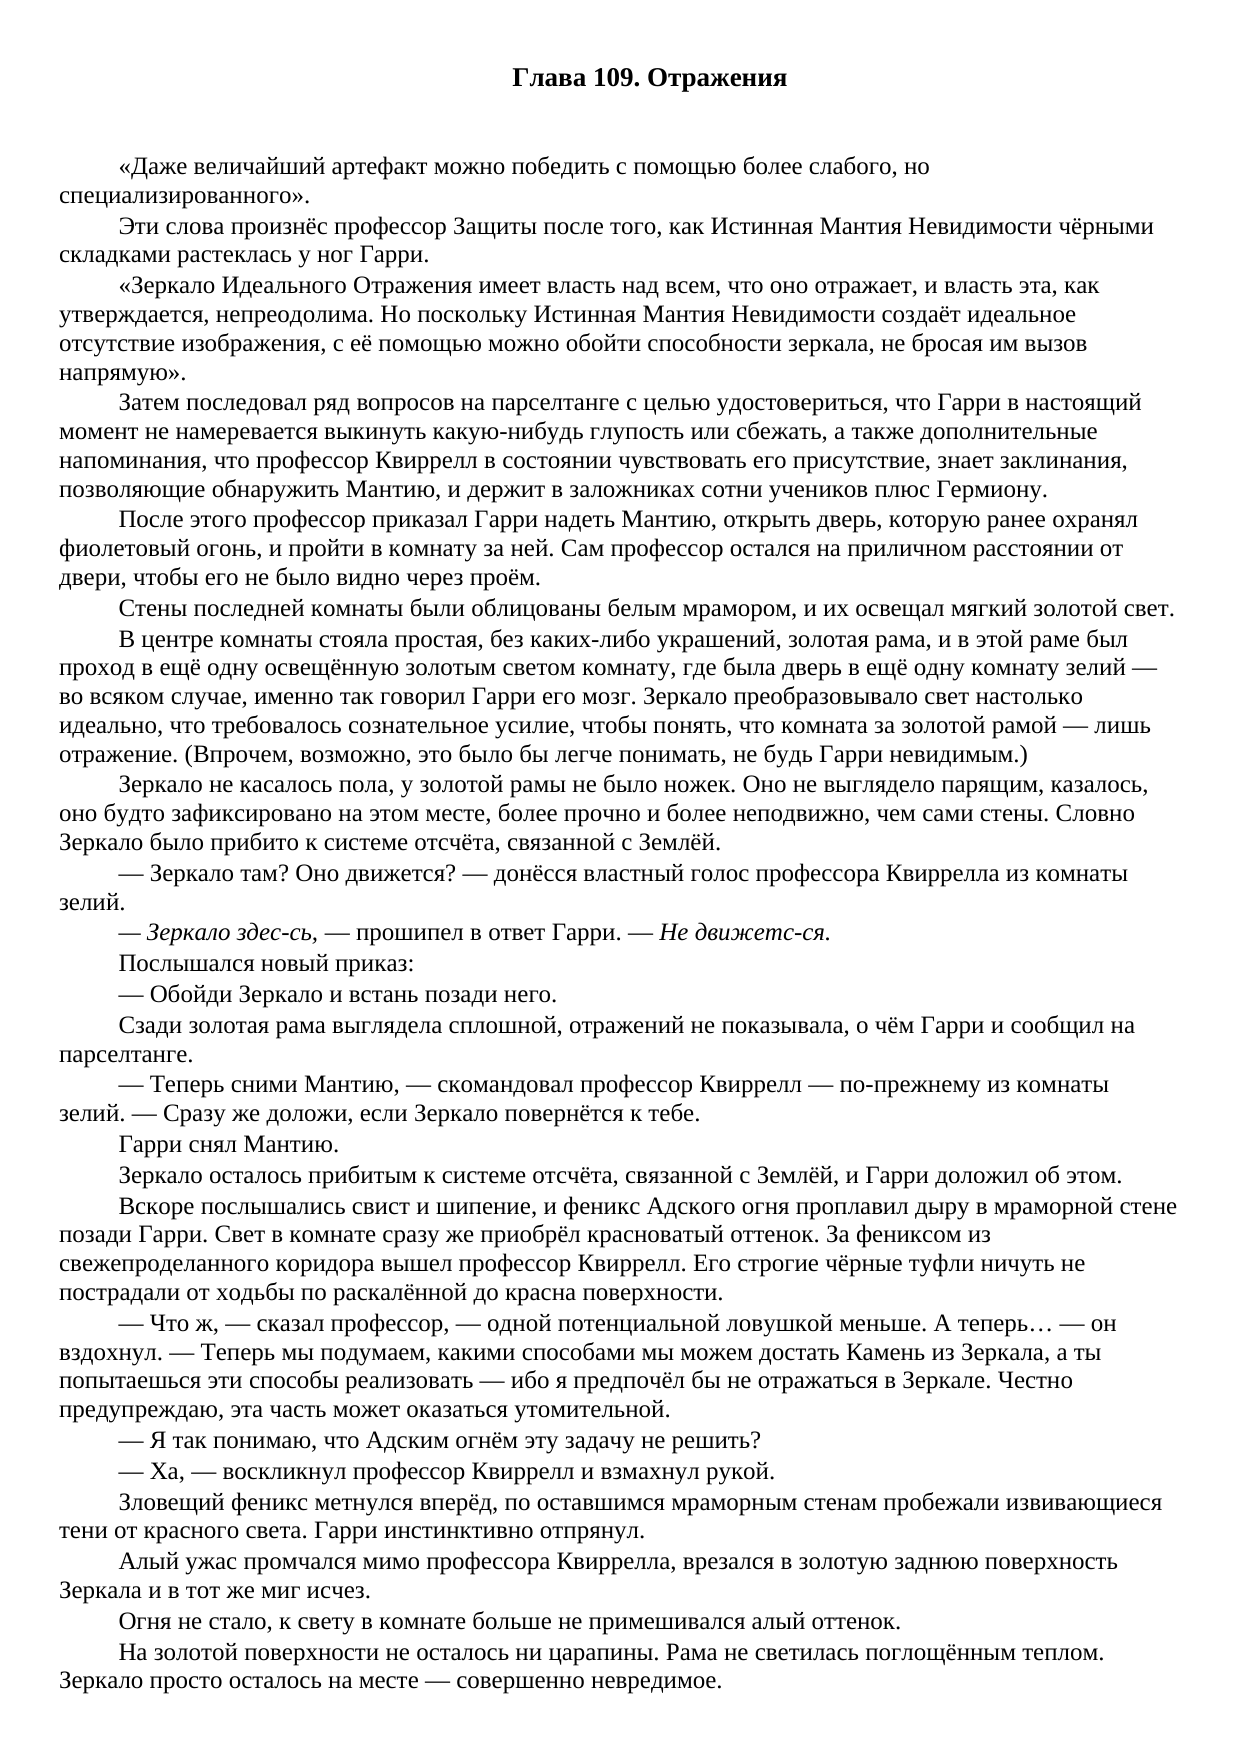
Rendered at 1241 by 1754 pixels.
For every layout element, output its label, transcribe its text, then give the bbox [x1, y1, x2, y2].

text «Даже величайший артефакт можно победить с помощью более слабого, но специализированного». [59, 151, 1181, 209]
subtitle Глава 109. Отражения [59, 61, 1181, 92]
text Зеркало осталось прибитым к системе отсчёта, связанной с Землёй, и Гарри доложил об этом. [59, 1160, 1181, 1189]
text Сзади золотая рама выглядела сплошной, отражений не показывала, о чём Гарри и сообщил на парселтанге. [59, 1010, 1181, 1067]
text Зеркало не касалось пола, у золотой рамы не было ножек. Оно не выглядело парящим, казалось, оно будто зафиксировано на этом месте, более прочно и более неподвижно, чем сами стены. Словно Зеркало было прибито к системе отсчёта, связанной с Землёй. [59, 769, 1181, 856]
text — Ха, — воскликнул профессор Квиррелл и взмахнул рукой. [59, 1456, 1181, 1484]
text Стены последней комнаты были облицованы белым мрамором, и их освещал мягкий золотой свет. [59, 593, 1181, 622]
text Послышался новый приказ: [59, 948, 1181, 977]
text Затем последовал ряд вопросов на парселтанге с целью удостовериться, что Гарри в настоящий момент не намеревается выкинуть какую-нибудь глупость или сбежать, а также дополнительные напоминания, что профессор Квиррелл в состоянии чувствовать его присутствие, знает заклинания, позволяющие обнаружить Мантию, и держит в заложниках сотни учеников плюс Гермиону. [59, 387, 1181, 502]
text — Теперь сними Мантию, — скомандовал профессор Квиррелл — по-прежнему из комнаты зелий. — Сразу же доложи, если Зеркало повернётся к тебе. [59, 1069, 1181, 1127]
text — Я так понимаю, что Адским огнём эту задачу не решить? [59, 1425, 1181, 1454]
text Огня не стало, к свету в комнате больше не примешивался алый оттенок. [59, 1606, 1181, 1634]
text Гарри снял Мантию. [59, 1129, 1181, 1158]
text — Зеркало здес-сь, — прошипел в ответ Гарри. — Не движетс-ся. [59, 917, 1181, 946]
text — Обойди Зеркало и встань позади него. [59, 979, 1181, 1008]
text После этого профессор приказал Гарри надеть Мантию, открыть дверь, которую ранее охранял фиолетовый огонь, и пройти в комнату за ней. Сам профессор остался на приличном расстоянии от двери, чтобы его не было видно через проём. [59, 504, 1181, 591]
text На золотой поверхности не осталось ни царапины. Рама не светилась поглощённым теплом. Зеркало просто осталось на месте — совершенно невредимое. [59, 1637, 1181, 1694]
text Вскоре послышались свист и шипение, и феникс Адского огня проплавил дыру в мраморной стене позади Гарри. Свет в комнате сразу же приобрёл красноватый оттенок. За фениксом из свежепроделанного коридора вышел профессор Квиррелл. Его строгие чёрные туфли ничуть не пострадали от ходьбы по раскалённой до красна поверхности. [59, 1191, 1181, 1306]
text Зловещий феникс метнулся вперёд, по оставшимся мраморным стенам пробежали извивающиеся тени от красного света. Гарри инстинктивно отпрянул. [59, 1487, 1181, 1544]
text «Зеркало Идеального Отражения имеет власть над всем, что оно отражает, и власть эта, как утверждается, непреодолима. Но поскольку Истинная Мантия Невидимости создаёт идеальное отсутствие изображения, с её помощью можно обойти способности зеркала, не бросая им вызов напрямую». [59, 270, 1181, 385]
text В центре комнаты стояла простая, без каких-либо украшений, золотая рама, и в этой раме был проход в ещё одну освещённую золотым светом комнату, где была дверь в ещё одну комнату зелий — во всяком случае, именно так говорил Гарри его мозг. Зеркало преобразовывало свет настолько идеально, что требовалось сознательное усилие, чтобы понять, что комната за золотой рамой — лишь отражение. (Впрочем, возможно, это было бы легче понимать, не будь Гарри невидимым.) [59, 624, 1181, 767]
text — Что ж, — сказал профессор, — одной потенциальной ловушкой меньше. А теперь… — он вздохнул. — Теперь мы подумаем, какими способами мы можем достать Камень из Зеркала, а ты попытаешься эти способы реализовать — ибо я предпочёл бы не отражаться в Зеркале. Честно предупреждаю, эта часть может оказаться утомительной. [59, 1308, 1181, 1423]
text Алый ужас промчался мимо профессора Квиррелла, врезался в золотую заднюю поверхность Зеркала и в тот же миг исчез. [59, 1546, 1181, 1604]
text — Зеркало там? Оно движется? — донёсся властный голос профессора Квиррелла из комнаты зелий. [59, 858, 1181, 915]
text Эти слова произнёс профессор Защиты после того, как Истинная Мантия Невидимости чёрными складками растеклась у ног Гарри. [59, 211, 1181, 268]
